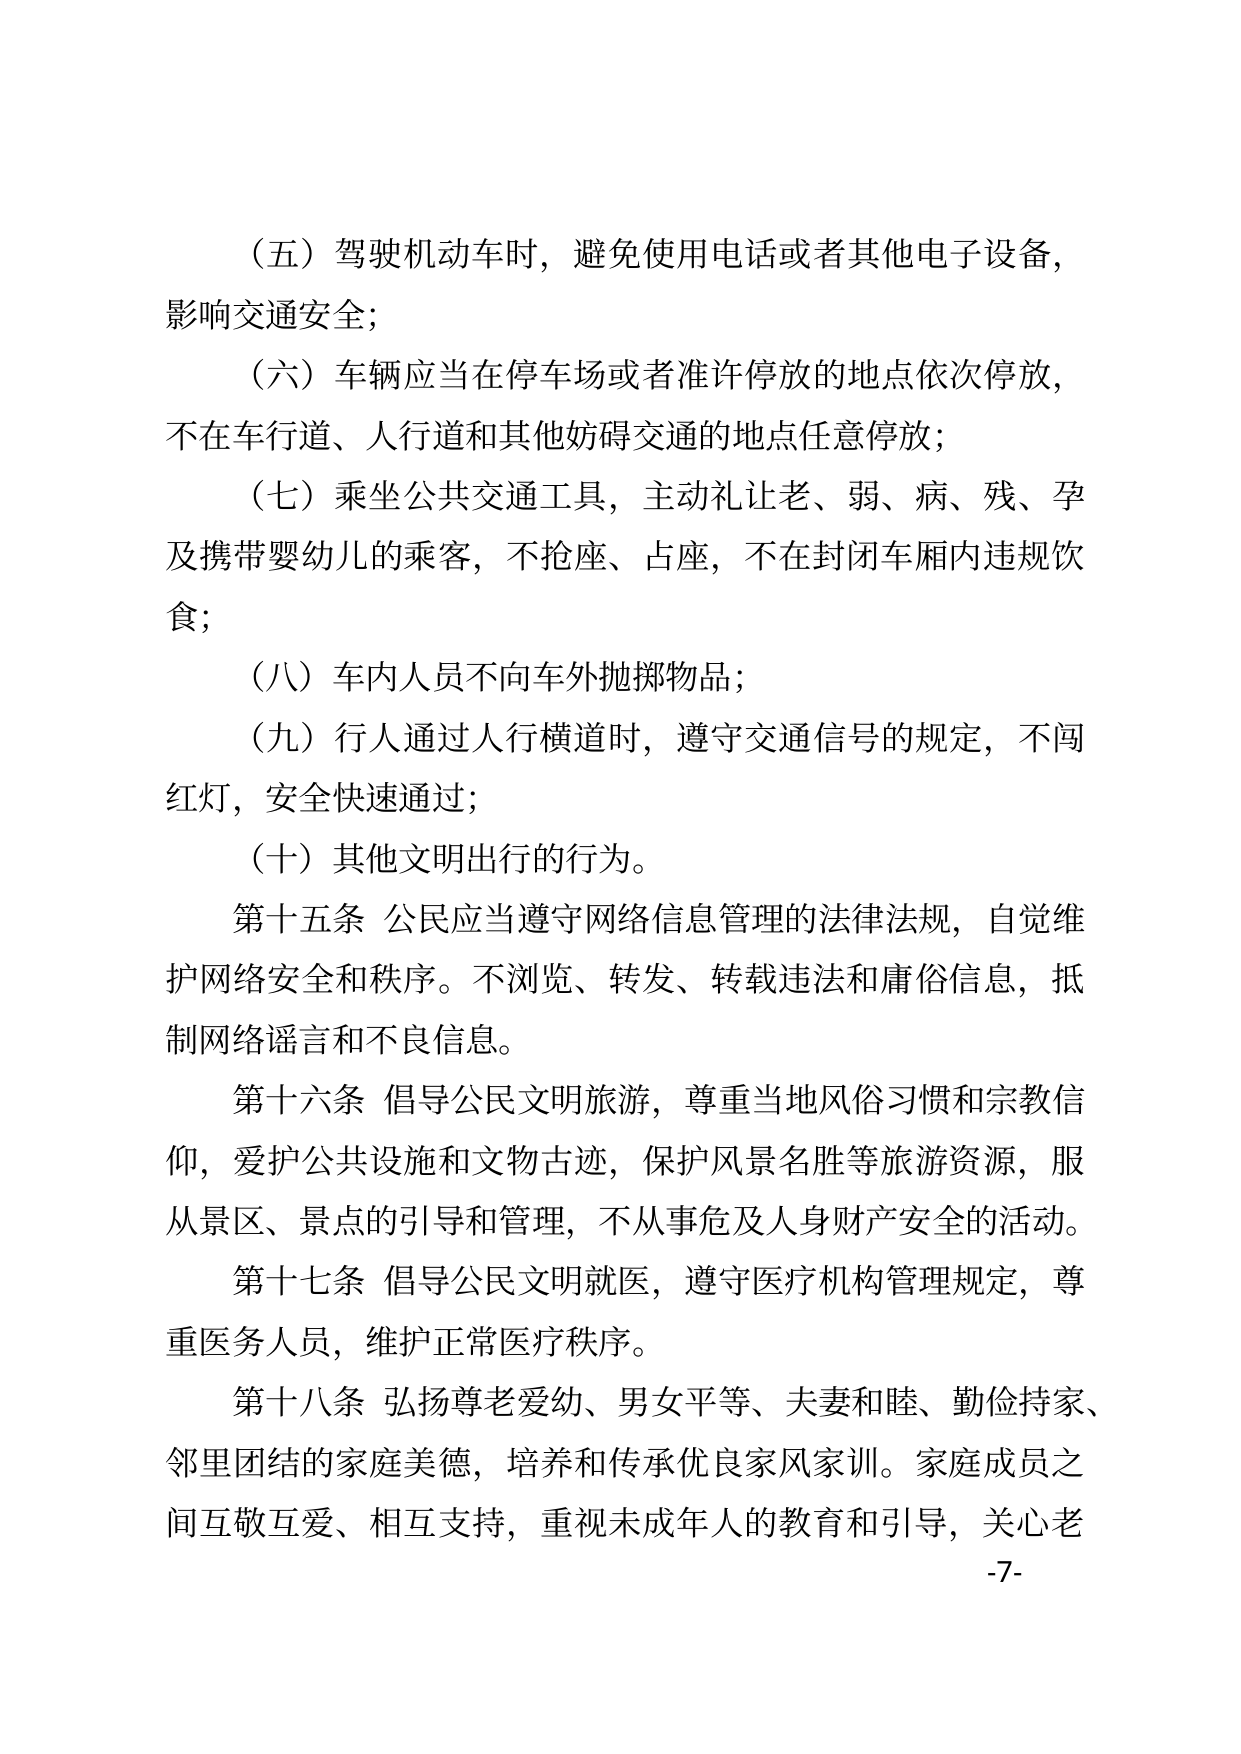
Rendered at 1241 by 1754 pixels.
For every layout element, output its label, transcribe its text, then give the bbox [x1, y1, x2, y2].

text 第十七条 倡导公民文明就医，遵守医疗机构管理规定，尊重医务人员，维护正常医疗秩序。 [165, 1246, 1087, 1366]
text （六）车辆应当在停车场或者准许停放的地点依次停放，不在车行道、人行道和其他妨碍交通的地点任意停放； [165, 339, 1087, 460]
text （十）其他文明出行的行为。 [165, 823, 1087, 883]
text （八）车内人员不向车外抛掷物品； [165, 641, 1087, 702]
text （七）乘坐公共交通工具，主动礼让老、弱、病、残、孕及携带婴幼儿的乘客，不抢座、占座，不在封闭车厢内违规饮食； [165, 460, 1087, 641]
text 第十六条 倡导公民文明旅游，尊重当地风俗习惯和宗教信仰，爱护公共设施和文物古迹，保护风景名胜等旅游资源，服从景区、景点的引导和管理，不从事危及人身财产安全的活动。 [165, 1064, 1087, 1246]
text （九）行人通过人行横道时，遵守交通信号的规定，不闯红灯，安全快速通过； [165, 702, 1087, 823]
text 第十五条 公民应当遵守网络信息管理的法律法规，自觉维护网络安全和秩序。不浏览、转发、转载违法和庸俗信息，抵制网络谣言和不良信息。 [165, 883, 1087, 1064]
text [165, 1366, 1087, 1548]
text （五）驾驶机动车时，避免使用电话或者其他电子设备，影响交通安全； [165, 218, 1087, 339]
